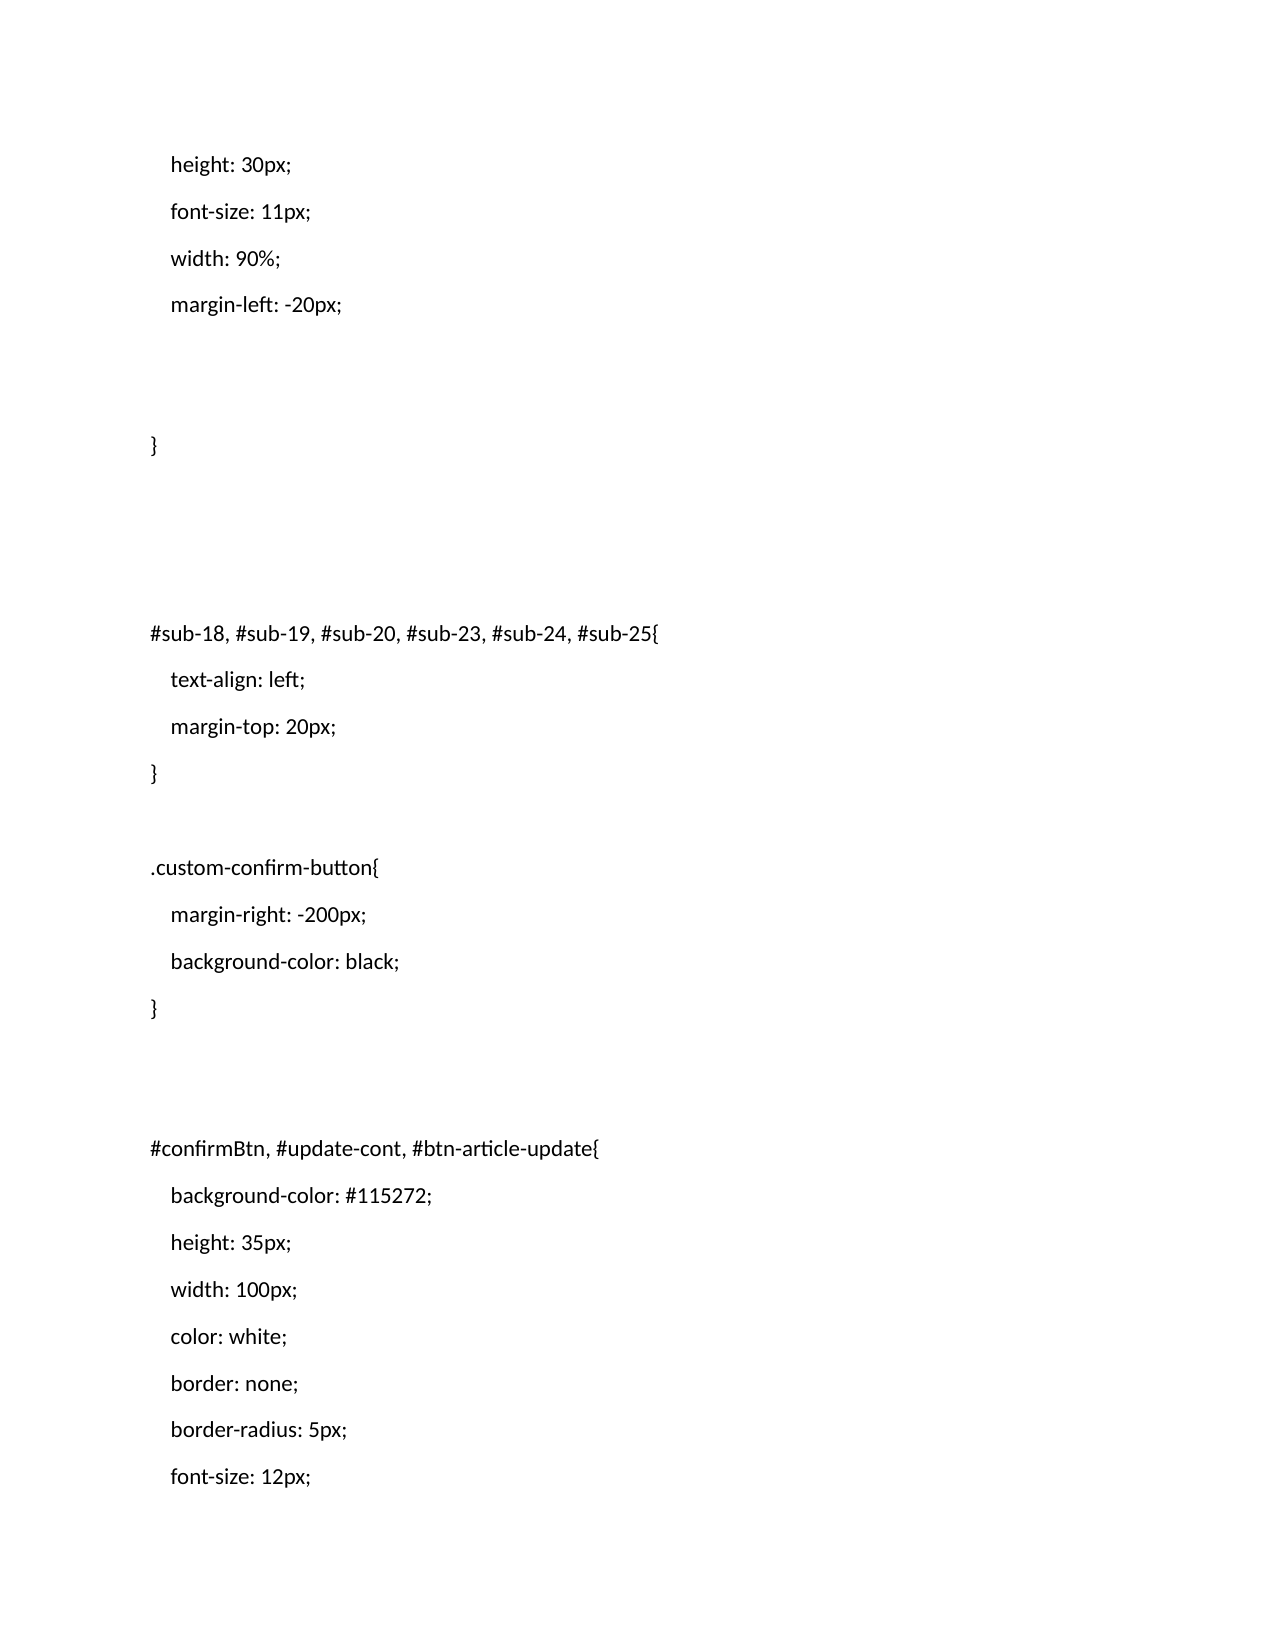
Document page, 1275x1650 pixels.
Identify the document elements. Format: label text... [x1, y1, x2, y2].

text margin-left: -20px; [150, 291, 1125, 319]
text margin-right: -200px; [150, 900, 1125, 928]
text border: none; [150, 1369, 1125, 1397]
text text-align: left; [150, 666, 1125, 694]
text #confirmBtn, #update-cont, #btn-article-update{ [150, 1134, 1125, 1162]
text background-color: black; [150, 947, 1125, 975]
text } [150, 994, 1125, 1022]
text color: white; [150, 1322, 1125, 1350]
text height: 30px; [150, 150, 1125, 178]
text } [150, 431, 1125, 459]
text width: 90%; [150, 244, 1125, 272]
text #sub-18, #sub-19, #sub-20, #sub-23, #sub-24, #sub-25{ [150, 619, 1125, 647]
text border-radius: 5px; [150, 1416, 1125, 1444]
text } [150, 759, 1125, 787]
text font-size: 11px; [150, 197, 1125, 225]
text .custom-confirm-button{ [150, 853, 1125, 881]
text margin-top: 20px; [150, 712, 1125, 741]
text height: 35px; [150, 1228, 1125, 1256]
text background-color: #115272; [150, 1181, 1125, 1209]
text font-size: 12px; [150, 1462, 1125, 1491]
text width: 100px; [150, 1275, 1125, 1303]
